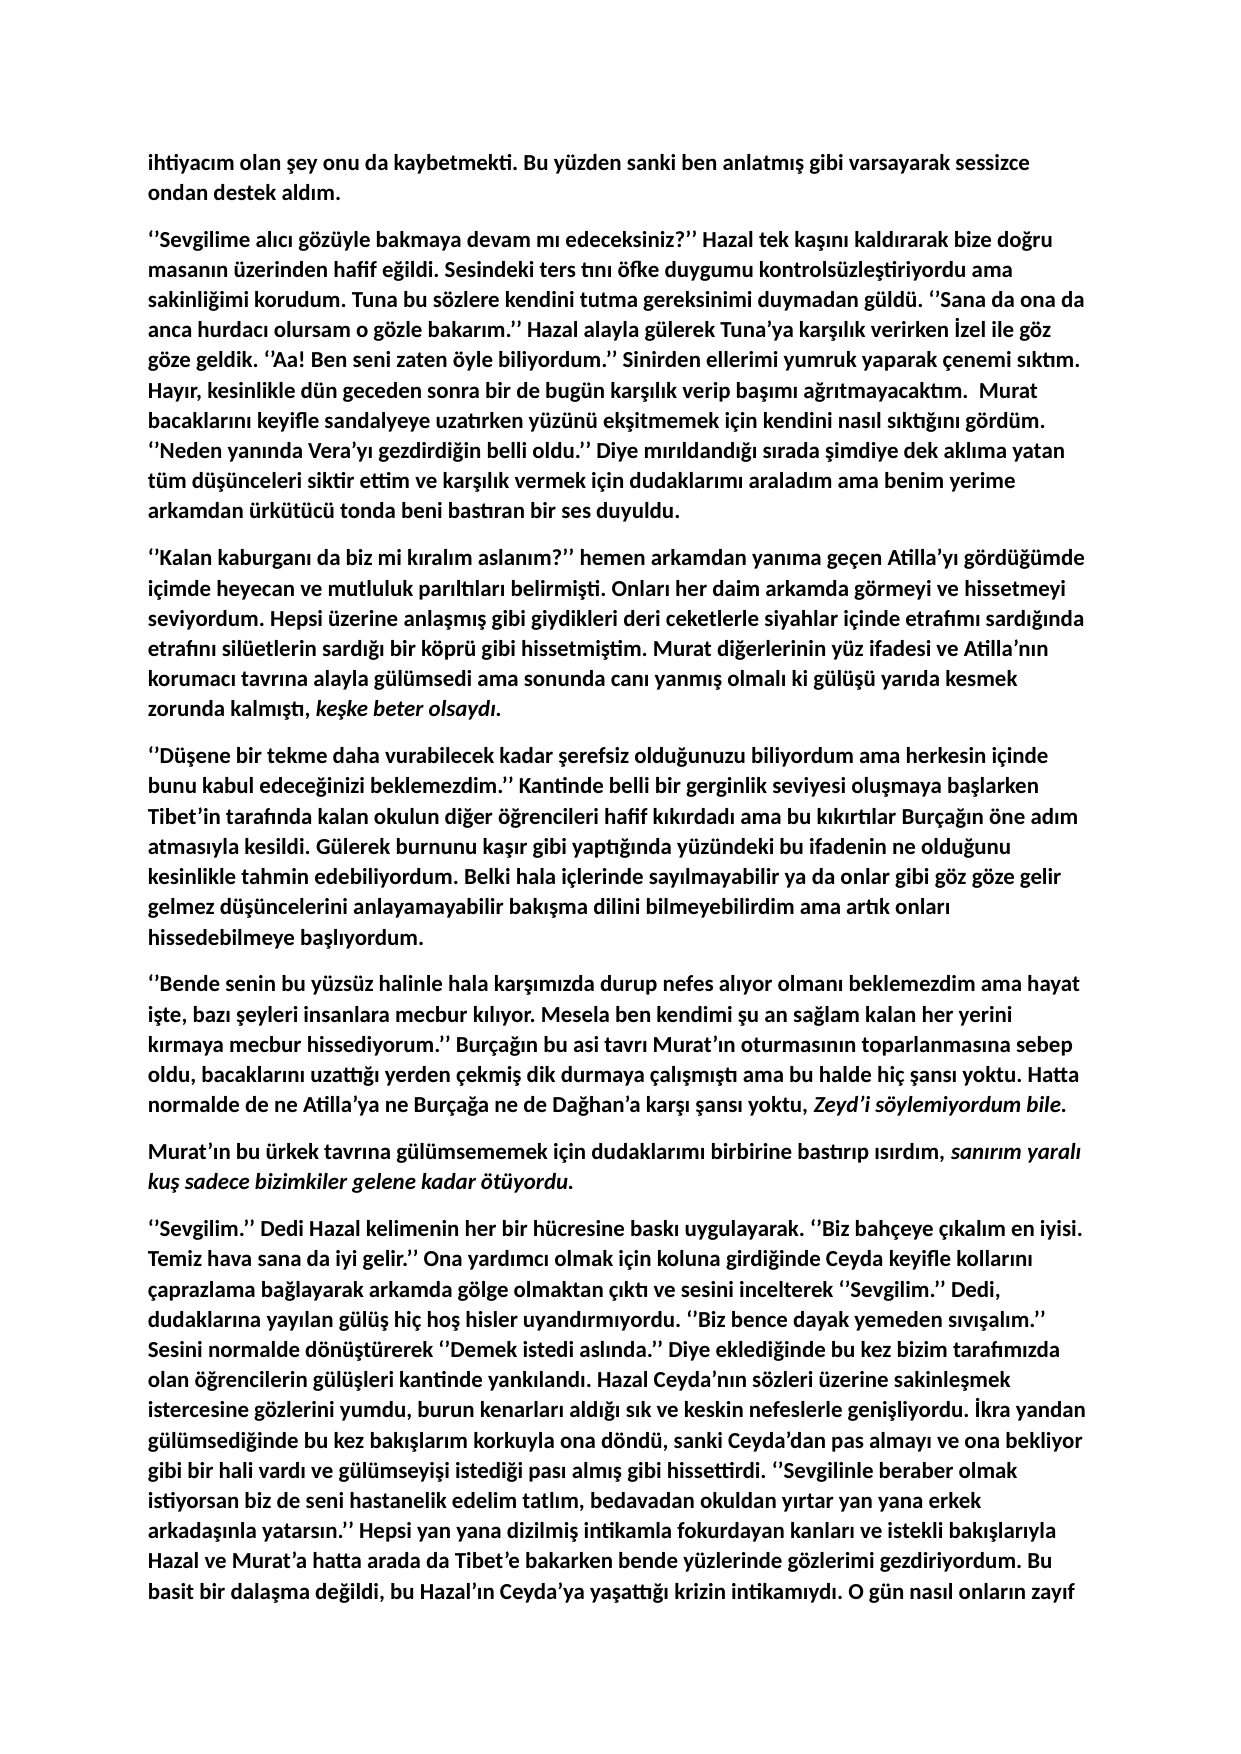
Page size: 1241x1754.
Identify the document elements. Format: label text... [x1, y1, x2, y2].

text ‘’Kalan kaburganı da biz mi kıralım aslanım?’’ hemen arkamdan yanıma geçen Atilla’yı gördüğümde içimde heyecan ve mutluluk parıltıları belirmişti. Onları her daim arkamda görmeyi ve hissetmeyi seviyordum. Hepsi üzerine anlaşmış gibi giydikleri deri ceketlerle siyahlar içinde etrafımı sardığında etrafını silüetlerin sardığı bir köprü gibi hissetmiştim. Murat diğerlerinin yüz ifadesi ve Atilla’nın korumacı tavrına alayla gülümsedi ama sonunda canı yanmış olmalı ki gülüşü yarıda kesmek zorunda kalmıştı, keşke beter olsaydı. [148, 543, 1093, 722]
text Murat’ın bu ürkek tavrına gülümsememek için dudaklarımı birbirine bastırıp ısırdım, sanırım yaralı kuş sadece bizimkiler gelene kadar ötüyordu. [148, 1137, 1093, 1195]
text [148, 148, 1093, 206]
text ‘’Düşene bir tekme daha vurabilecek kadar şerefsiz olduğunuzu biliyordum ama herkesin içinde bunu kabul edeceğinizi beklemezdim.’’ Kantinde belli bir gerginlik seviyesi oluşmaya başlarken Tibet’in tarafında kalan okulun diğer öğrencileri hafif kıkırdadı ama bu kıkırtılar Burçağın öne adım atmasıyla kesildi. Gülerek burnunu kaşır gibi yaptığında yüzündeki bu ifadenin ne olduğunu kesinlikle tahmin edebiliyordum. Belki hala içlerinde sayılmayabilir ya da onlar gibi göz göze gelir gelmez düşüncelerini anlayamayabilir bakışma dilini bilmeyebilirdim ama artık onları hissedebilmeye başlıyordum. [148, 741, 1093, 951]
text ‘’Sevgilime alıcı gözüyle bakmaya devam mı edeceksiniz?’’ Hazal tek kaşını kaldırarak bize doğru masanın üzerinden hafif eğildi. Sesindeki ters tını öfke duygumu kontrolsüzleştiriyordu ama sakinliğimi korudum. Tuna bu sözlere kendini tutma gereksinimi duymadan güldü. ‘’Sana da ona da anca hurdacı olursam o gözle bakarım.’’ Hazal alayla gülerek Tuna’ya karşılık verirken İzel ile göz göze geldik. ‘’Aa! Ben seni zaten öyle biliyordum.’’ Sinirden ellerimi yumruk yaparak çenemi sıktım. Hayır, kesinlikle dün geceden sonra bir de bugün karşılık verip başımı ağrıtmayacaktım. Murat bacaklarını keyifle sandalyeye uzatırken yüzünü ekşitmemek için kendini nasıl sıktığını gördüm. ‘’Neden yanında Vera’yı gezdirdiğin belli oldu.’’ Diye mırıldandığı sırada şimdiye dek aklıma yatan tüm düşünceleri siktir ettim ve karşılık vermek için dudaklarımı araladım ama benim yerime arkamdan ürkütücü tonda beni bastıran bir ses duyuldu. [148, 225, 1093, 524]
text ‘’Bende senin bu yüzsüz halinle hala karşımızda durup nefes alıyor olmanı beklemezdim ama hayat işte, bazı şeyleri insanlara mecbur kılıyor. Mesela ben kendimi şu an sağlam kalan her yerini kırmaya mecbur hissediyorum.’’ Burçağın bu asi tavrı Murat’ın oturmasının toparlanmasına sebep oldu, bacaklarını uzattığı yerden çekmiş dik durmaya çalışmıştı ama bu halde hiç şansı yoktu. Hatta normalde de ne Atilla’ya ne Burçağa ne de Dağhan’a karşı şansı yoktu, Zeyd’i söylemiyordum bile. [148, 969, 1093, 1118]
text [148, 1214, 1093, 1605]
